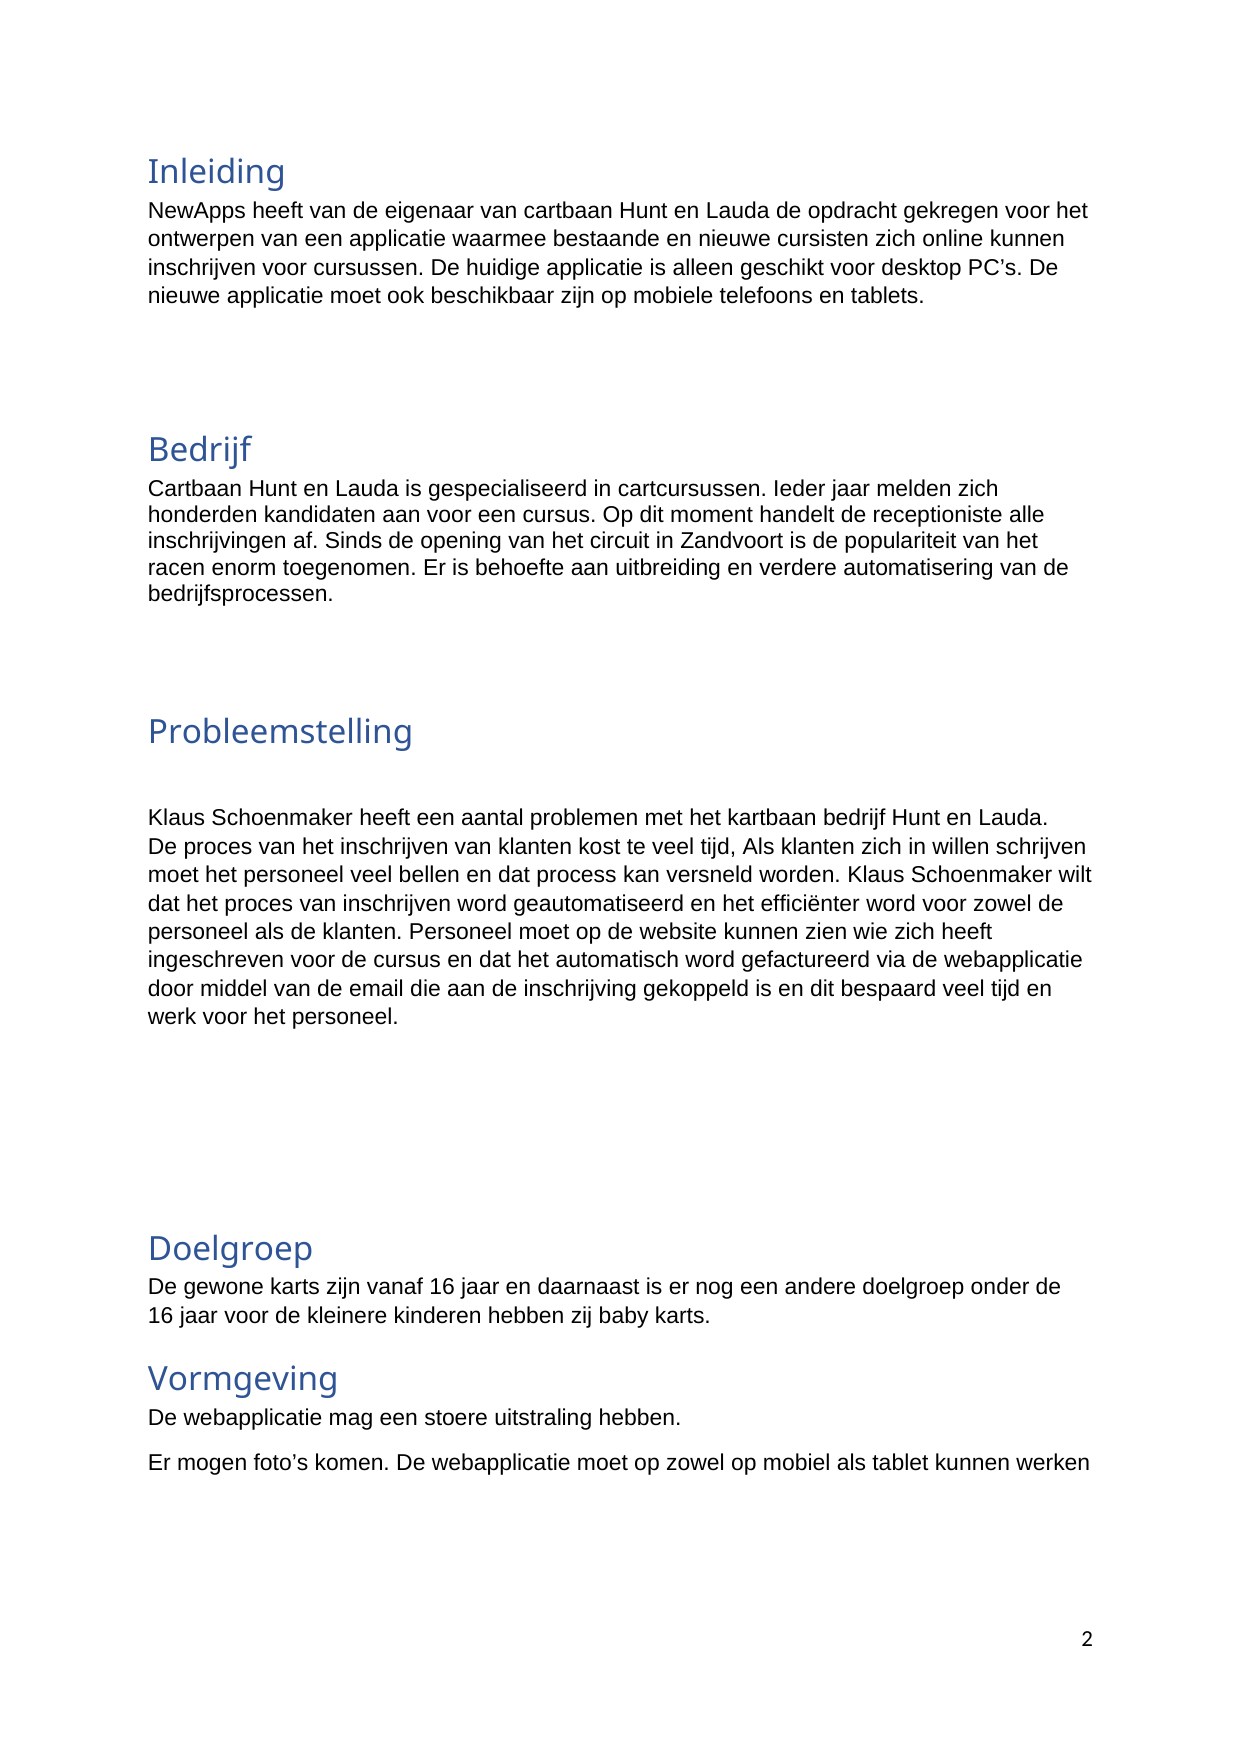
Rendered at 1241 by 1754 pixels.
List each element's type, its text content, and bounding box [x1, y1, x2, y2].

text Cartbaan Hunt en Lauda is gespecialiseerd in cartcursussen. Ieder jaar melden zich honderden kandidaten aan voor een cursus. Op dit moment handelt de receptioniste alle inschrijvingen af. Sinds de opening van het circuit in Zandvoort is de populariteit van het racen enorm toegenomen. Er is behoefte aan uitbreiding en verdere automatisering van de bedrijfsprocessen. [148, 474, 1093, 606]
subtitle Inleiding [148, 148, 1093, 193]
text Klaus Schoenmaker heeft een aantal problemen met het kartbaan bedrijf Hunt en Lauda. De proces van het inschrijven van klanten kost te veel tijd, Als klanten zich in willen schrijven moet het personeel veel bellen en dat process kan versneld worden. Klaus Schoenmaker wilt dat het proces van inschrijven word geautomatiseerd en het efficiënter word voor zowel de personeel als de klanten. Personeel moet op de website kunnen zien wie zich heeft ingeschreven voor de cursus en dat het automatisch word gefactureerd via de webapplicatie door middel van de email die aan de inschrijving gekoppeld is en dit bespaard veel tijd en werk voor het personeel. [148, 804, 1093, 1029]
text NewApps heeft van de eigenaar van cartbaan Hunt en Lauda de opdracht gekregen voor het ontwerpen van een applicatie waarmee bestaande en nieuwe cursisten zich online kunnen inschrijven voor cursussen. De huidige applicatie is alleen geschikt voor desktop PC’s. De nieuwe applicatie moet ook beschikbaar zijn op mobiele telefoons en tablets. [148, 197, 1093, 308]
text Er mogen foto’s komen. De webapplicatie moet op zowel op mobiel als tablet kunnen werken [148, 1449, 1093, 1476]
subtitle Probleemstelling [148, 708, 1093, 754]
subtitle Bedrijf [148, 426, 1093, 471]
text De webapplicatie mag een stoere uitstraling hebben. [148, 1404, 1093, 1431]
text De gewone karts zijn vanaf 16 jaar en daarnaast is er nog een andere doelgroep onder de 16 jaar voor de kleinere kinderen hebben zij baby karts. [148, 1273, 1093, 1328]
subtitle Vormgeving [148, 1355, 1093, 1401]
subtitle Doelgroep [148, 1224, 1093, 1270]
